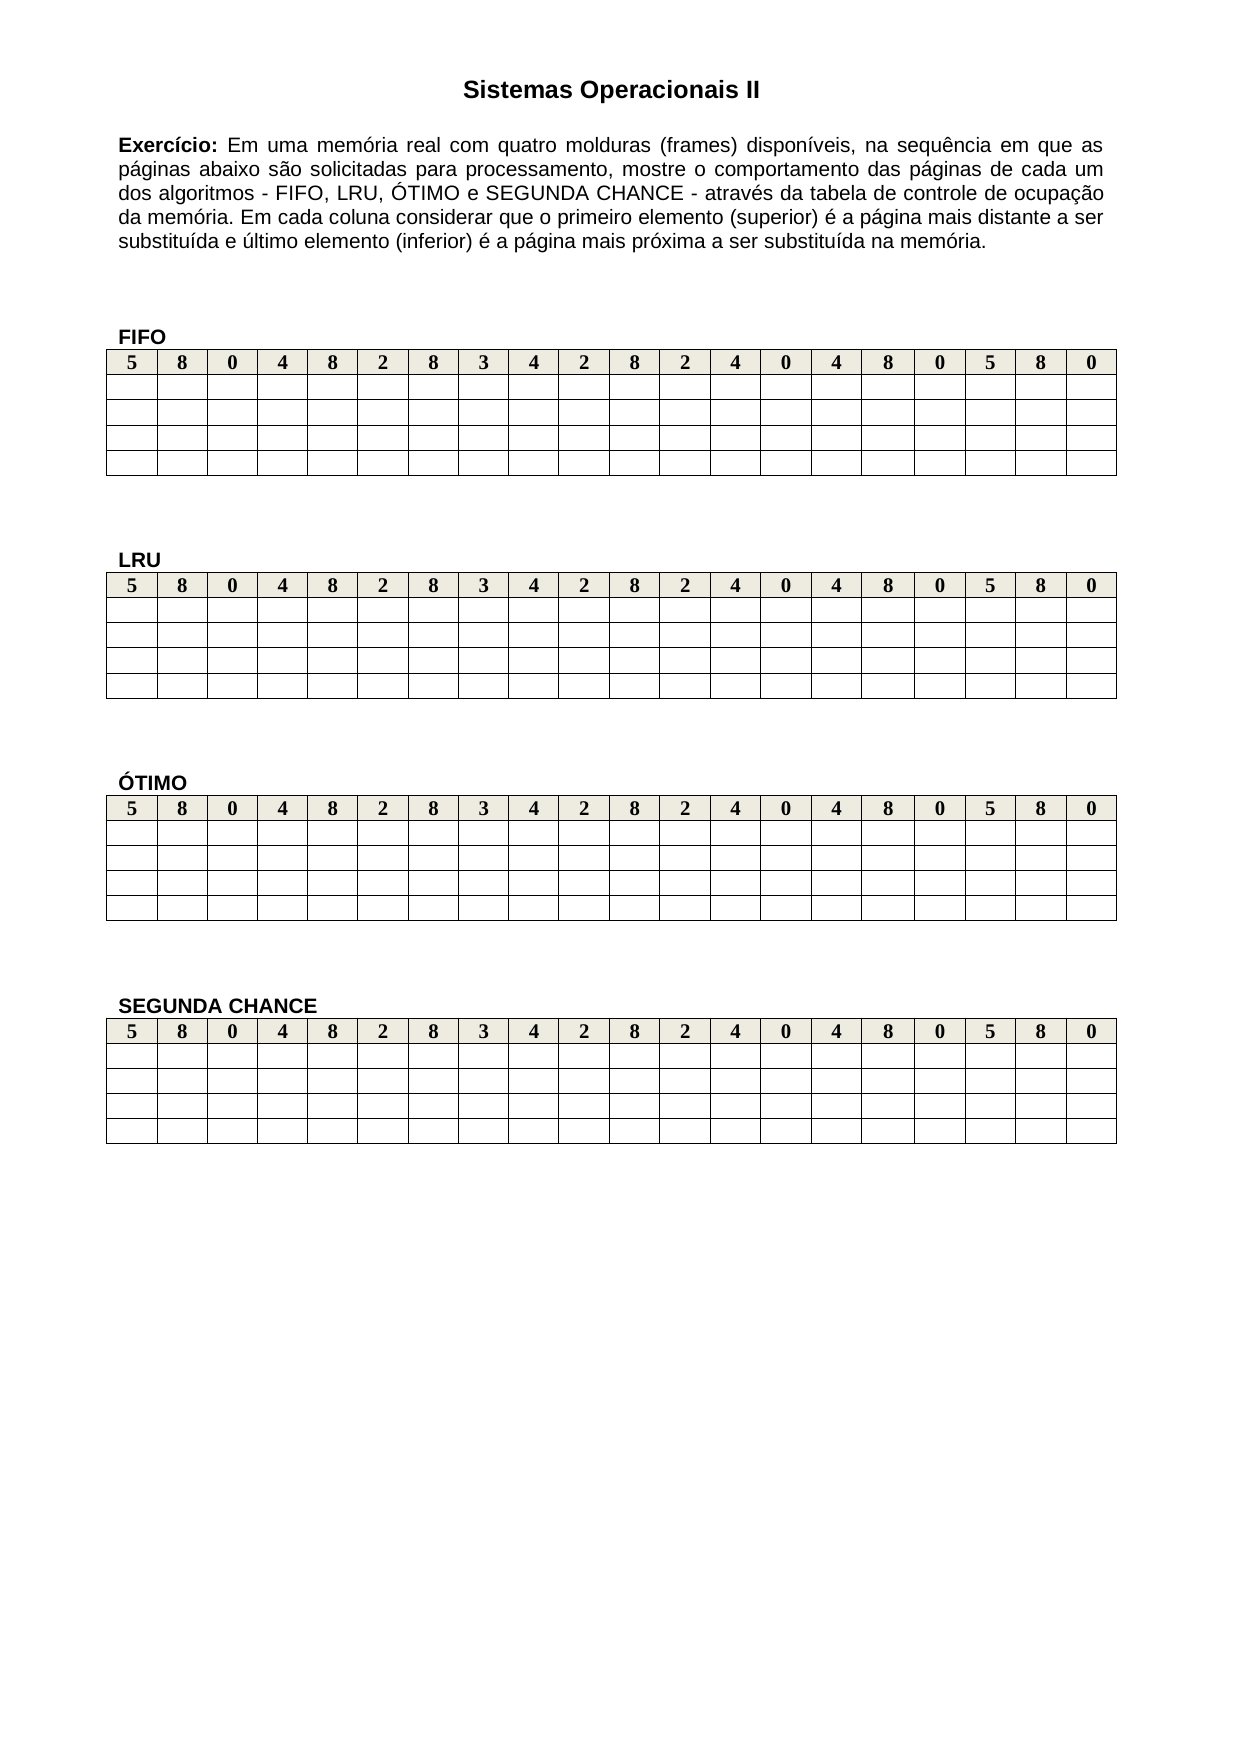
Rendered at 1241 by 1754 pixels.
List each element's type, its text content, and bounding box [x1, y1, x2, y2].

table_cell [459, 648, 508, 672]
table_cell [1066, 921, 1116, 945]
table_cell [107, 426, 157, 449]
table_cell [761, 426, 811, 449]
table_cell [660, 699, 710, 723]
table_header 8 [158, 796, 207, 820]
table_cell [509, 648, 558, 672]
table_header 4 [711, 1019, 760, 1043]
table_cell [358, 1094, 408, 1118]
table_cell [208, 1094, 257, 1118]
table_cell [459, 896, 508, 920]
table_cell [308, 1119, 357, 1143]
table_cell [812, 896, 861, 920]
table_header 4 [509, 350, 558, 374]
table_cell [408, 1144, 458, 1168]
table_cell [408, 699, 458, 723]
table_cell [208, 375, 257, 399]
table_cell [358, 623, 408, 647]
table_cell [208, 896, 257, 920]
table_cell [158, 1094, 207, 1118]
table_cell [409, 871, 458, 895]
table_cell [761, 821, 811, 845]
table_cell [459, 846, 508, 870]
table_cell [408, 921, 458, 945]
table_cell [409, 426, 458, 449]
table_cell [1016, 821, 1066, 845]
table_header 8 [1016, 1019, 1066, 1043]
table_cell [660, 846, 710, 870]
table_header 8 [1016, 573, 1066, 597]
table_header 4 [812, 1019, 861, 1043]
table_cell [559, 1144, 609, 1168]
table_cell [1067, 375, 1116, 399]
table_cell [158, 375, 207, 399]
table_cell [258, 451, 307, 475]
table_header 0 [761, 796, 811, 820]
table_header 4 [812, 573, 861, 597]
table_cell [862, 674, 914, 697]
table_cell [761, 375, 811, 399]
table_header 0 [761, 1019, 811, 1043]
table_cell [208, 846, 257, 870]
table_cell [208, 1069, 257, 1093]
table_cell [915, 1144, 965, 1168]
table_cell [107, 921, 157, 945]
table_cell [107, 1094, 157, 1118]
table_cell [158, 623, 207, 647]
table_cell [208, 674, 257, 697]
table_cell [509, 451, 558, 475]
table_cell [509, 1044, 558, 1068]
table_cell [409, 821, 458, 845]
table_cell [158, 1044, 207, 1068]
table_cell [660, 896, 710, 920]
table_cell [966, 426, 1015, 449]
table_cell [258, 1044, 307, 1068]
table_header 8 [158, 573, 207, 597]
table_cell [1016, 1069, 1066, 1093]
table_cell [915, 896, 965, 920]
table_cell [1067, 1119, 1116, 1143]
table_header 3 [459, 1019, 508, 1043]
table_cell [1016, 1094, 1066, 1118]
table_header 5 [107, 573, 157, 597]
table_cell [509, 426, 558, 449]
table_cell [107, 476, 157, 500]
table_cell [509, 871, 558, 895]
table_header 0 [915, 350, 965, 374]
table_cell [965, 921, 1015, 945]
table_header 5 [966, 350, 1015, 374]
table_cell [966, 896, 1015, 920]
table_header 5 [966, 573, 1015, 597]
table_header 5 [107, 350, 157, 374]
table_cell [915, 1069, 965, 1093]
table_cell [811, 699, 861, 723]
table_cell [1067, 623, 1116, 647]
table_cell [409, 1094, 458, 1118]
table_cell [358, 674, 408, 697]
table_header 8 [308, 796, 357, 820]
table_cell [711, 648, 760, 672]
table_cell [710, 1144, 761, 1168]
table_cell [1016, 896, 1066, 920]
table_cell [812, 871, 861, 895]
table_cell [1067, 426, 1116, 449]
table_cell [358, 921, 408, 945]
table_cell [308, 451, 357, 475]
table_cell [761, 871, 811, 895]
table_cell [966, 1094, 1015, 1118]
table_cell [711, 1119, 760, 1143]
table_cell [660, 1094, 710, 1118]
table_cell [158, 1119, 207, 1143]
table_cell [459, 1119, 508, 1143]
table_cell [1067, 821, 1116, 845]
table_cell [308, 1094, 357, 1118]
table_cell [1067, 451, 1116, 475]
table_cell [610, 921, 660, 945]
table_cell [812, 1069, 861, 1093]
table_cell [308, 871, 357, 895]
table_cell [509, 375, 558, 399]
table_cell [1067, 674, 1116, 697]
table_cell [862, 821, 914, 845]
table_cell [258, 1069, 307, 1093]
table_header 4 [812, 796, 861, 820]
table_cell [812, 400, 861, 424]
table_header 0 [915, 573, 965, 597]
table_cell [107, 648, 157, 672]
table_header 8 [610, 350, 659, 374]
table_cell [610, 846, 659, 870]
table_cell [1015, 699, 1066, 723]
table_cell [409, 1069, 458, 1093]
table_header 0 [208, 350, 257, 374]
table_cell [966, 674, 1015, 697]
table_cell [862, 896, 914, 920]
table_cell [966, 623, 1015, 647]
table_cell [158, 674, 207, 697]
table_cell [308, 375, 357, 399]
table_cell [812, 623, 861, 647]
table_cell [107, 1044, 157, 1068]
table_cell [610, 1119, 659, 1143]
table_cell [158, 451, 207, 475]
table_cell [610, 426, 659, 449]
table_header 8 [308, 573, 357, 597]
table_cell [761, 699, 811, 723]
table_cell [610, 699, 660, 723]
table_header 0 [1067, 1019, 1116, 1043]
table_cell [812, 1044, 861, 1068]
table_cell [308, 623, 357, 647]
table_cell [208, 821, 257, 845]
table_header 8 [158, 350, 207, 374]
table_cell [862, 598, 914, 622]
table_cell [761, 476, 811, 500]
table_cell [761, 1144, 811, 1168]
table_cell [459, 476, 509, 500]
table_cell [559, 921, 609, 945]
table_cell [308, 1044, 357, 1068]
table_cell [1015, 1144, 1066, 1168]
table_cell [509, 821, 558, 845]
table_header 8 [409, 1019, 458, 1043]
table_cell [1067, 598, 1116, 622]
table_cell [711, 871, 760, 895]
table_cell [459, 1069, 508, 1093]
table_cell [1016, 623, 1066, 647]
table_cell [258, 846, 307, 870]
table_cell [1066, 476, 1116, 500]
table_cell [1016, 674, 1066, 697]
table_cell [965, 699, 1015, 723]
table_header 8 [862, 796, 914, 820]
table_header 0 [208, 573, 257, 597]
table_cell [761, 846, 811, 870]
table_cell [966, 1044, 1015, 1068]
table_cell [610, 400, 659, 424]
table_header 0 [915, 1019, 965, 1043]
table_cell [358, 821, 408, 845]
table_cell [559, 896, 609, 920]
table_cell [258, 476, 308, 500]
table_cell [107, 1144, 157, 1168]
table_cell [258, 1094, 307, 1118]
table_cell [862, 375, 914, 399]
table_cell [409, 623, 458, 647]
table_cell [559, 426, 609, 449]
table_cell [915, 451, 965, 475]
table_cell [966, 846, 1015, 870]
table_cell [107, 375, 157, 399]
table_cell [258, 1119, 307, 1143]
table_cell [409, 400, 458, 424]
table_cell [610, 623, 659, 647]
table_cell [660, 674, 710, 697]
table_header 2 [660, 1019, 710, 1043]
table_cell [559, 699, 609, 723]
table_cell [966, 1069, 1015, 1093]
table_cell [459, 1094, 508, 1118]
table_cell [710, 921, 761, 945]
table_cell [158, 648, 207, 672]
table_cell [409, 375, 458, 399]
table_cell [610, 598, 659, 622]
table_header 8 [308, 350, 357, 374]
table_cell [811, 921, 861, 945]
table_cell [459, 921, 509, 945]
table_cell [966, 451, 1015, 475]
table_cell [1066, 699, 1116, 723]
table_header 2 [358, 1019, 408, 1043]
table_cell [761, 598, 811, 622]
table_cell [610, 648, 659, 672]
table_cell [1067, 1044, 1116, 1068]
table_cell [459, 400, 508, 424]
table_cell [862, 1094, 914, 1118]
table_cell [409, 648, 458, 672]
table_cell [862, 1119, 914, 1143]
table_header 8 [409, 796, 458, 820]
table_cell [915, 648, 965, 672]
table_header 8 [610, 1019, 659, 1043]
table_cell [509, 400, 558, 424]
table_cell [258, 821, 307, 845]
table_cell [915, 1044, 965, 1068]
table_cell [158, 846, 207, 870]
table_cell [308, 476, 358, 500]
table_cell [1067, 846, 1116, 870]
table_cell [208, 451, 257, 475]
table_cell [862, 648, 914, 672]
table_cell [408, 476, 458, 500]
table_cell [761, 1044, 811, 1068]
table_cell [660, 451, 710, 475]
table_cell [308, 699, 358, 723]
table_header 8 [409, 350, 458, 374]
table_cell [1067, 648, 1116, 672]
table_cell [208, 1044, 257, 1068]
table_cell [1015, 921, 1066, 945]
table_cell [660, 1119, 710, 1143]
table_cell [409, 598, 458, 622]
table_cell [610, 1144, 660, 1168]
table_cell [308, 896, 357, 920]
table_cell [208, 1119, 257, 1143]
table_header 4 [258, 1019, 307, 1043]
table_header 0 [208, 796, 257, 820]
table_cell [258, 648, 307, 672]
table_cell [915, 476, 965, 500]
table_cell [459, 674, 508, 697]
table_cell [915, 921, 965, 945]
table_cell [208, 400, 257, 424]
table_cell [1016, 598, 1066, 622]
table_header 8 [610, 573, 659, 597]
table_header 5 [107, 1019, 157, 1043]
text Exercício: Em uma memória real com quatro molduras (frames) disponíveis, na sequência em que as páginas abaixo são solicitadas para processamento, mostre o comportamento das páginas de cada um dos algoritmos - FIFO, LRU, ÓTIMO e SEGUNDA CHANCE - através da tabela de controle de ocupação da memória. Em cada coluna considerar que o primeiro elemento (superior) é a página mais distante a ser substituída e último elemento (inferior) é a página mais próxima a ser substituída na memória. [118, 133, 1105, 253]
table_cell [559, 400, 609, 424]
table_cell [862, 846, 914, 870]
table_header 2 [559, 350, 609, 374]
table_cell [1016, 426, 1066, 449]
table_cell [711, 821, 760, 845]
table_cell [158, 896, 207, 920]
table_cell [966, 1119, 1015, 1143]
table_cell [761, 896, 811, 920]
table_cell [915, 674, 965, 697]
table_cell [862, 400, 914, 424]
table_cell [1016, 451, 1066, 475]
table_cell [812, 1119, 861, 1143]
table_cell [915, 623, 965, 647]
text Sistemas Operacionais II [118, 75, 1105, 104]
table_cell [509, 921, 559, 945]
table_cell [915, 1119, 965, 1143]
table_cell [208, 598, 257, 622]
table_header 2 [660, 796, 710, 820]
table_cell [308, 648, 357, 672]
table_cell [107, 821, 157, 845]
table_cell [761, 1094, 811, 1118]
table_cell [761, 400, 811, 424]
table_cell [915, 426, 965, 449]
table_cell [409, 846, 458, 870]
table_cell [509, 1069, 558, 1093]
table_header 0 [761, 573, 811, 597]
table_cell [207, 921, 257, 945]
table_cell [610, 375, 659, 399]
table_cell [409, 674, 458, 697]
table_cell [711, 623, 760, 647]
table_cell [861, 921, 914, 945]
table_header 0 [761, 350, 811, 374]
table_cell [610, 674, 659, 697]
table_cell [559, 623, 609, 647]
table_cell [509, 598, 558, 622]
table_cell [559, 451, 609, 475]
table_header 2 [660, 350, 710, 374]
table_cell [915, 821, 965, 845]
table_header 8 [610, 796, 659, 820]
table_cell [915, 846, 965, 870]
table_cell [915, 699, 965, 723]
table_cell [1066, 1144, 1116, 1168]
table_cell [358, 375, 408, 399]
table_cell [660, 1144, 710, 1168]
table_cell [157, 921, 207, 945]
table_header 3 [459, 796, 508, 820]
table_cell [660, 426, 710, 449]
table_header 4 [509, 573, 558, 597]
table_header 2 [660, 573, 710, 597]
table_cell [258, 426, 307, 449]
table_cell [660, 921, 710, 945]
table_header 2 [358, 350, 408, 374]
table_cell [459, 623, 508, 647]
table_cell [358, 699, 408, 723]
table_cell [559, 1094, 609, 1118]
table_header 8 [862, 1019, 914, 1043]
table_cell [207, 476, 257, 500]
table_cell [509, 623, 558, 647]
table_cell [660, 598, 710, 622]
table_cell [409, 451, 458, 475]
table_cell [459, 871, 508, 895]
table_cell [711, 375, 760, 399]
table_cell [1016, 871, 1066, 895]
table_cell [966, 400, 1015, 424]
table_cell [509, 1119, 558, 1143]
table_cell [812, 451, 861, 475]
table_cell [308, 1144, 358, 1168]
table_cell [559, 871, 609, 895]
table_cell [966, 648, 1015, 672]
table_cell [509, 699, 559, 723]
table_header 2 [559, 573, 609, 597]
table_cell [509, 476, 559, 500]
table_cell [610, 451, 659, 475]
table_cell [862, 871, 914, 895]
table_cell [107, 451, 157, 475]
table_cell [711, 1069, 760, 1093]
table_cell [107, 674, 157, 697]
table_cell [1016, 648, 1066, 672]
table_cell [509, 674, 558, 697]
table_cell [812, 674, 861, 697]
table_cell [409, 896, 458, 920]
table_cell [459, 821, 508, 845]
table_header 8 [1016, 350, 1066, 374]
table_cell [1067, 871, 1116, 895]
table_cell [559, 821, 609, 845]
table_cell [559, 674, 609, 697]
table_cell [559, 648, 609, 672]
table_cell [358, 1044, 408, 1068]
table_header 8 [158, 1019, 207, 1043]
table_cell [1016, 1119, 1066, 1143]
table_cell [208, 648, 257, 672]
table_cell [358, 648, 408, 672]
table_cell [710, 699, 761, 723]
table_header 0 [208, 1019, 257, 1043]
table_cell [107, 400, 157, 424]
table_cell [258, 896, 307, 920]
table_cell [459, 375, 508, 399]
table_cell [610, 821, 659, 845]
table_header 0 [915, 796, 965, 820]
table_cell [812, 846, 861, 870]
table_cell [660, 648, 710, 672]
table_header 0 [1067, 573, 1116, 597]
table_cell [861, 1144, 914, 1168]
table_cell [509, 846, 558, 870]
table_cell [358, 871, 408, 895]
table_cell [610, 1094, 659, 1118]
table_cell [915, 1094, 965, 1118]
table_cell [107, 1069, 157, 1093]
table_cell [761, 623, 811, 647]
table_cell [966, 375, 1015, 399]
table_cell [711, 896, 760, 920]
table_cell [258, 921, 308, 945]
table_cell [862, 1069, 914, 1093]
table_cell [1015, 476, 1066, 500]
table_cell [258, 400, 307, 424]
table_cell [308, 598, 357, 622]
table_cell [207, 699, 257, 723]
table_cell [258, 375, 307, 399]
table_cell [358, 1069, 408, 1093]
table_cell [862, 1044, 914, 1068]
table_cell [965, 476, 1015, 500]
table_cell [208, 426, 257, 449]
table_cell [966, 821, 1015, 845]
table_cell [107, 598, 157, 622]
table_cell [509, 1094, 558, 1118]
table_header 2 [358, 573, 408, 597]
table_cell [761, 674, 811, 697]
table_cell [1016, 846, 1066, 870]
table_header 8 [862, 350, 914, 374]
table_cell [610, 896, 659, 920]
table_cell [308, 426, 357, 449]
table_cell [966, 871, 1015, 895]
table_cell [258, 1144, 308, 1168]
table_cell [660, 623, 710, 647]
table_cell [107, 623, 157, 647]
table_cell [1016, 375, 1066, 399]
table_cell [862, 451, 914, 475]
table_cell [409, 1044, 458, 1068]
table_cell [861, 476, 914, 500]
table_header 2 [559, 1019, 609, 1043]
table_cell [761, 1119, 811, 1143]
table_cell [710, 476, 761, 500]
table_cell [711, 846, 760, 870]
table_cell [559, 476, 609, 500]
table_cell [358, 400, 408, 424]
table_cell [308, 846, 357, 870]
table_cell [559, 1044, 609, 1068]
table_cell [660, 476, 710, 500]
table_cell [660, 821, 710, 845]
table_cell [559, 1119, 609, 1143]
table_cell [915, 375, 965, 399]
table_cell [915, 871, 965, 895]
table_cell [158, 426, 207, 449]
table_cell [711, 674, 760, 697]
table_cell [358, 598, 408, 622]
table_cell [915, 598, 965, 622]
table_cell [509, 1144, 559, 1168]
table_header 4 [258, 350, 307, 374]
table_cell [761, 921, 811, 945]
table_cell [811, 476, 861, 500]
table_cell [861, 699, 914, 723]
table_cell [107, 846, 157, 870]
table_header 4 [711, 796, 760, 820]
table_cell [1067, 896, 1116, 920]
table_header 3 [459, 350, 508, 374]
table_cell [812, 648, 861, 672]
table_cell [459, 1144, 509, 1168]
text SEGUNDA CHANCE [118, 993, 1105, 1018]
table_cell [660, 400, 710, 424]
table_header 2 [559, 796, 609, 820]
table_cell [358, 476, 408, 500]
table_cell [862, 426, 914, 449]
table_cell [610, 1044, 659, 1068]
table_cell [157, 699, 207, 723]
table_cell [158, 871, 207, 895]
table_cell [1067, 1094, 1116, 1118]
table_header 5 [966, 1019, 1015, 1043]
table_cell [660, 871, 710, 895]
table_header 3 [459, 573, 508, 597]
table_cell [358, 846, 408, 870]
table_cell [258, 871, 307, 895]
table_header 4 [258, 796, 307, 820]
table_cell [812, 821, 861, 845]
table_cell [158, 598, 207, 622]
table_cell [660, 375, 710, 399]
table_cell [308, 821, 357, 845]
table_cell [358, 1119, 408, 1143]
text LRU [118, 548, 1105, 572]
table_cell [207, 1144, 257, 1168]
table_cell [966, 598, 1015, 622]
table_cell [258, 674, 307, 697]
table_cell [258, 598, 307, 622]
table_header 5 [966, 796, 1015, 820]
table_header 0 [1067, 350, 1116, 374]
table_header 5 [107, 796, 157, 820]
table_cell [761, 451, 811, 475]
text FIFO [118, 325, 1105, 349]
table_cell [812, 426, 861, 449]
table_cell [157, 476, 207, 500]
table_cell [308, 1069, 357, 1093]
table_cell [157, 1144, 207, 1168]
table_cell [208, 623, 257, 647]
table_cell [812, 1094, 861, 1118]
table_header 8 [1016, 796, 1066, 820]
table_cell [711, 451, 760, 475]
table_cell [711, 598, 760, 622]
table_header 4 [509, 796, 558, 820]
table_cell [1016, 400, 1066, 424]
table_cell [107, 896, 157, 920]
table_cell [610, 476, 660, 500]
table_cell [761, 648, 811, 672]
table_cell [610, 1069, 659, 1093]
table_cell [610, 871, 659, 895]
table_cell [915, 400, 965, 424]
table_cell [812, 375, 861, 399]
table_cell [559, 375, 609, 399]
table_cell [358, 1144, 408, 1168]
table_cell [559, 1069, 609, 1093]
table_cell [107, 1119, 157, 1143]
table_cell [660, 1044, 710, 1068]
table_cell [1016, 1044, 1066, 1068]
table_cell [509, 896, 558, 920]
table_cell [208, 871, 257, 895]
table_header 8 [862, 573, 914, 597]
table_cell [258, 699, 308, 723]
table_cell [862, 623, 914, 647]
table_cell [158, 1069, 207, 1093]
table_cell [1067, 1069, 1116, 1093]
text ÓTIMO [118, 771, 1105, 795]
table_cell [559, 598, 609, 622]
table_cell [811, 1144, 861, 1168]
table_cell [711, 1094, 760, 1118]
table_header 4 [258, 573, 307, 597]
table_cell [812, 598, 861, 622]
table_cell [358, 426, 408, 449]
table_cell [409, 1119, 458, 1143]
table_cell [158, 400, 207, 424]
table_header 4 [812, 350, 861, 374]
table_cell [711, 400, 760, 424]
table_header 8 [409, 573, 458, 597]
table_cell [107, 871, 157, 895]
table_header 2 [358, 796, 408, 820]
table_cell [761, 1069, 811, 1093]
table_header 4 [711, 573, 760, 597]
table_cell [660, 1069, 710, 1093]
table_cell [107, 699, 157, 723]
table_cell [459, 699, 509, 723]
table_cell [459, 598, 508, 622]
table_cell [459, 451, 508, 475]
table_cell [358, 896, 408, 920]
table_cell [1067, 400, 1116, 424]
table_header 4 [509, 1019, 558, 1043]
table_cell [711, 426, 760, 449]
table_cell [308, 674, 357, 697]
table_header 4 [711, 350, 760, 374]
table_cell [358, 451, 408, 475]
table_cell [308, 400, 357, 424]
table_header 0 [1067, 796, 1116, 820]
table_cell [459, 1044, 508, 1068]
table_cell [559, 846, 609, 870]
table_cell [158, 821, 207, 845]
table_cell [258, 623, 307, 647]
table_cell [965, 1144, 1015, 1168]
table_cell [711, 1044, 760, 1068]
table_cell [459, 426, 508, 449]
table_header 8 [308, 1019, 357, 1043]
table_cell [308, 921, 358, 945]
